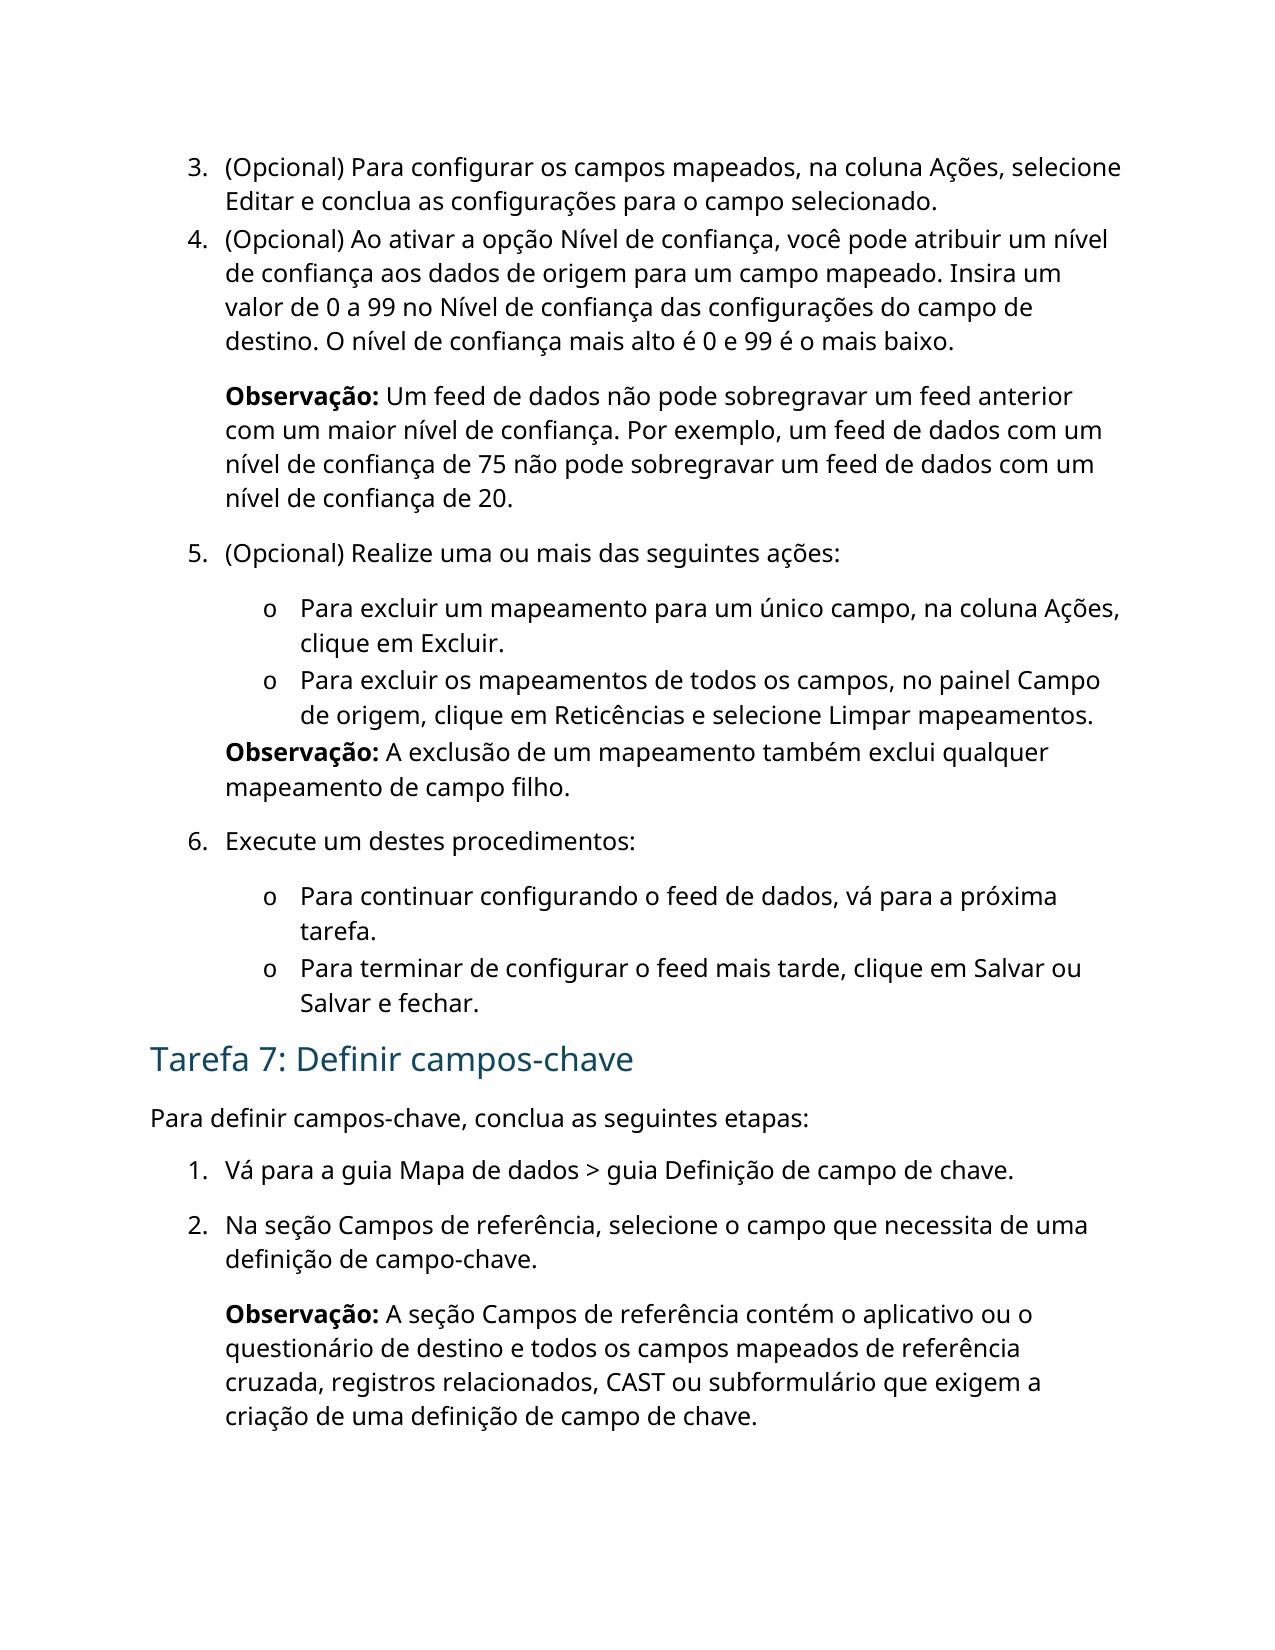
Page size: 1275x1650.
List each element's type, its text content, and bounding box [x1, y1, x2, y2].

list Execute um destes procedimentos: [187, 824, 1125, 858]
list Observação: Um feed de dados não pode sobregravar um feed anterior com um maior nível de confiança. Por exemplo, um feed de dados com um nível de confiança de 75 não pode sobregravar um feed de dados com um nível de confiança de 20. [187, 379, 1125, 515]
list Para terminar de configurar o feed mais tarde, clique em Salvar ou Salvar e fechar. [262, 951, 1125, 1019]
list Para excluir os mapeamentos de todos os campos, no painel Campo de origem, clique em Reticências e selecione Limpar mapeamentos. [262, 663, 1125, 731]
subtitle Tarefa 7: Definir campos-chave [150, 1036, 1125, 1081]
list Para continuar configurando o feed de dados, vá para a próxima tarefa. [262, 879, 1125, 947]
list (Opcional) Realize uma ou mais das seguintes ações: [187, 536, 1125, 570]
list Observação: A exclusão de um mapeamento também exclui qualquer mapeamento de campo filho. [187, 735, 1125, 803]
text Para definir campos-chave, conclua as seguintes etapas: [150, 1100, 1125, 1134]
list Na seção Campos de referência, selecione o campo que necessita de uma definição de campo-chave. [187, 1208, 1125, 1276]
list Para excluir um mapeamento para um único campo, na coluna Ações, clique em Excluir. [262, 591, 1125, 659]
list (Opcional) Ao ativar a opção Nível de confiança, você pode atribuir um nível de confiança aos dados de origem para um campo mapeado. Insira um valor de 0 a 99 no Nível de confiança das configurações do campo de destino. O nível de confiança mais alto é 0 e 99 é o mais baixo. [187, 222, 1125, 358]
list Vá para a guia Mapa de dados > guia Definição de campo de chave. [187, 1153, 1125, 1187]
list (Opcional) Para configurar os campos mapeados, na coluna Ações, selecione Editar e conclua as configurações para o campo selecionado. [187, 150, 1125, 218]
